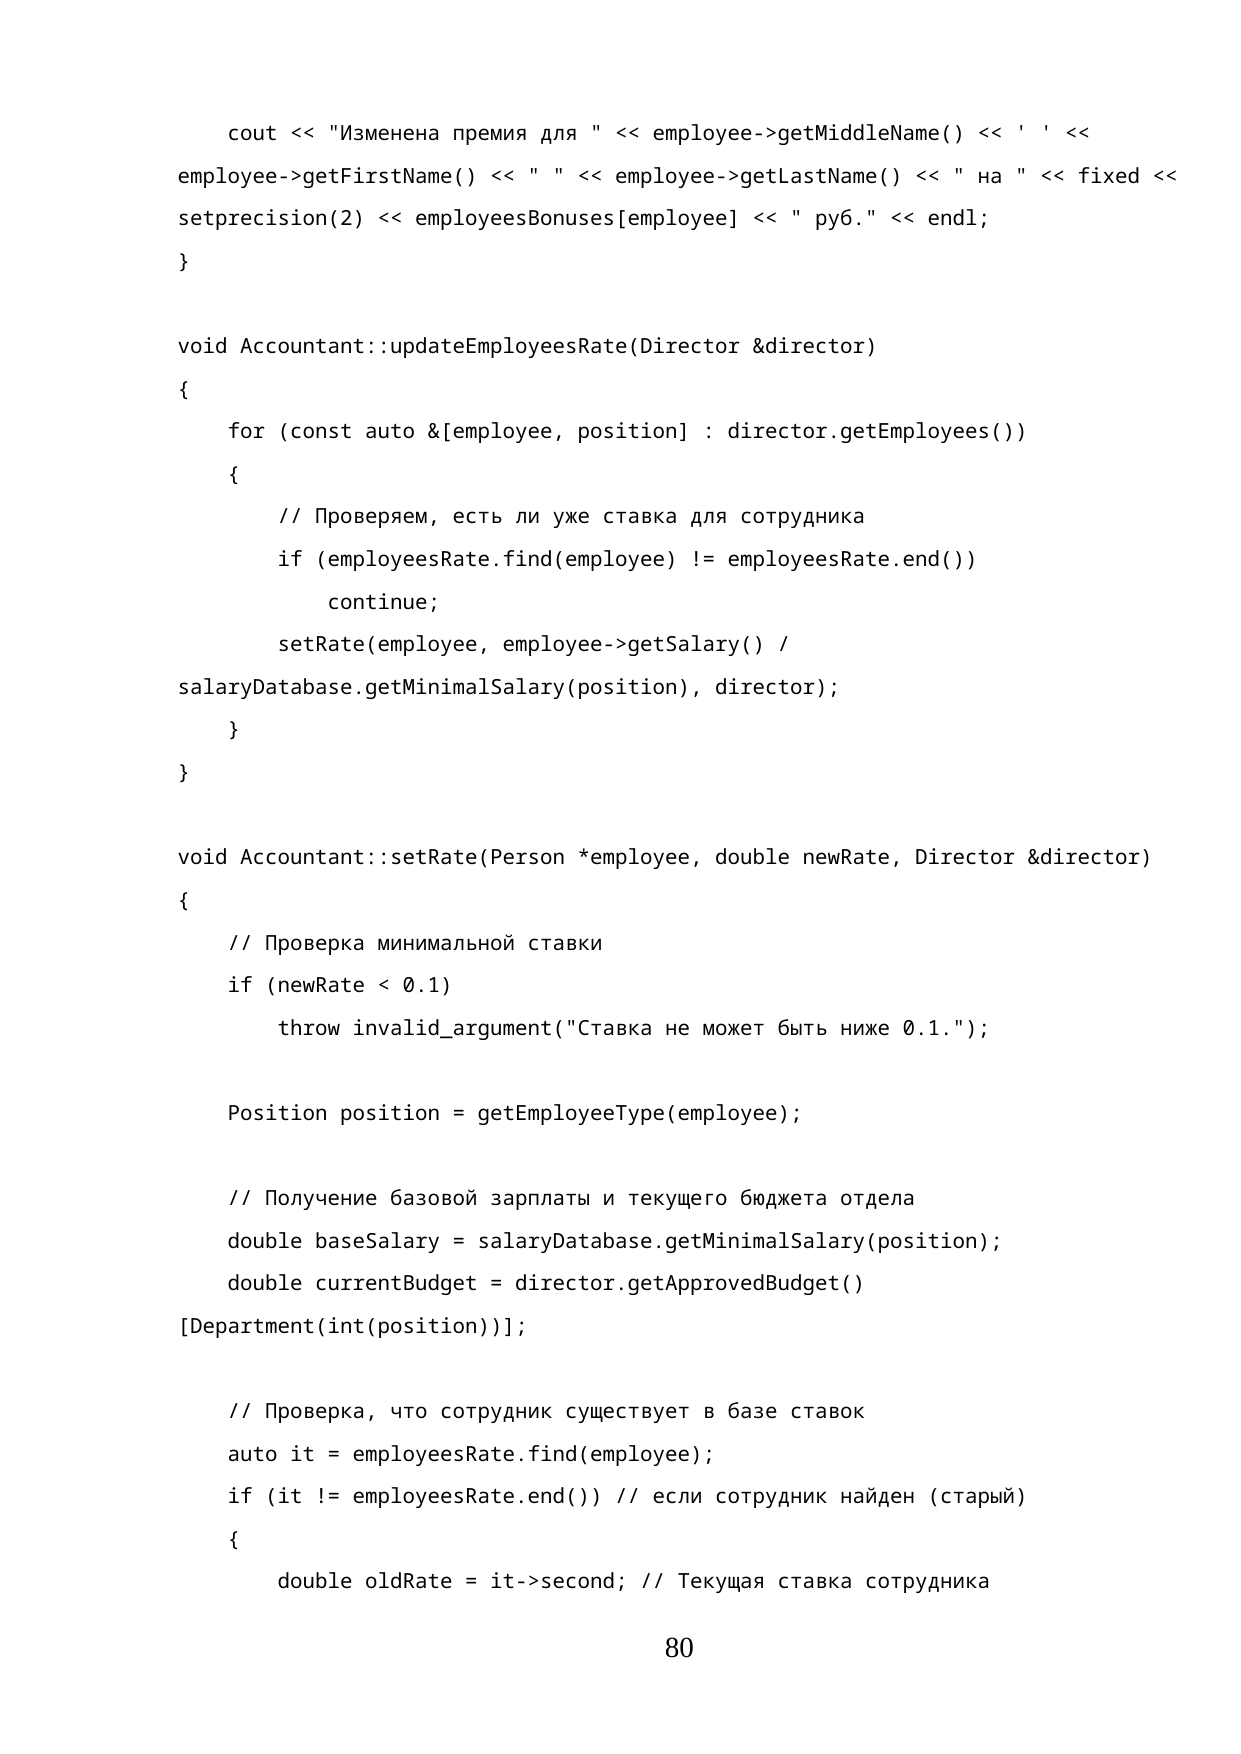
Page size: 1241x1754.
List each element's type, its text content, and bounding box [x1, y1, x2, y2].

text // Проверка, что сотрудник существует в базе ставок [177, 1396, 1181, 1425]
text double currentBudget = director.getApprovedBudget()[Department(int(position))]; [177, 1268, 1181, 1339]
text throw invalid_argument("Ставка не может быть ниже 0.1."); [177, 1013, 1181, 1041]
text for (const auto &[employee, position] : director.getEmployees()) [177, 416, 1181, 445]
text // Получение базовой зарплаты и текущего бюджета отдела [177, 1183, 1181, 1212]
text { [177, 374, 1181, 402]
text void Accountant::setRate(Person *employee, double newRate, Director &director) [177, 842, 1181, 871]
text continue; [177, 587, 1181, 615]
text Position position = getEmployeeType(employee); [177, 1098, 1181, 1126]
text if (employeesRate.find(employee) != employeesRate.end()) [177, 544, 1181, 573]
text if (it != employeesRate.end()) // если сотрудник найден (старый) [177, 1481, 1181, 1510]
text double oldRate = it->second; // Текущая ставка сотрудника [177, 1567, 1181, 1595]
text void Accountant::updateEmployeesRate(Director &director) [177, 331, 1181, 359]
text // Проверяем, есть ли уже ставка для сотрудника [177, 502, 1181, 530]
text setRate(employee, employee->getSalary() / salaryDatabase.getMinimalSalary(position), director); [177, 629, 1181, 700]
text } [177, 714, 1181, 743]
text auto it = employeesRate.find(employee); [177, 1439, 1181, 1467]
text } [177, 246, 1181, 274]
text } [177, 757, 1181, 786]
text { [177, 459, 1181, 487]
text // Проверка минимальной ставки [177, 928, 1181, 956]
text { [177, 1524, 1181, 1552]
text cout << "Изменена премия для " << employee->getMiddleName() << ' ' << employee->getFirstName() << " " << employee->getLastName() << " на " << fixed << setprecision(2) << employeesBonuses[employee] << " руб." << endl; [177, 118, 1181, 232]
text { [177, 885, 1181, 913]
text double baseSalary = salaryDatabase.getMinimalSalary(position); [177, 1226, 1181, 1254]
text if (newRate < 0.1) [177, 970, 1181, 999]
